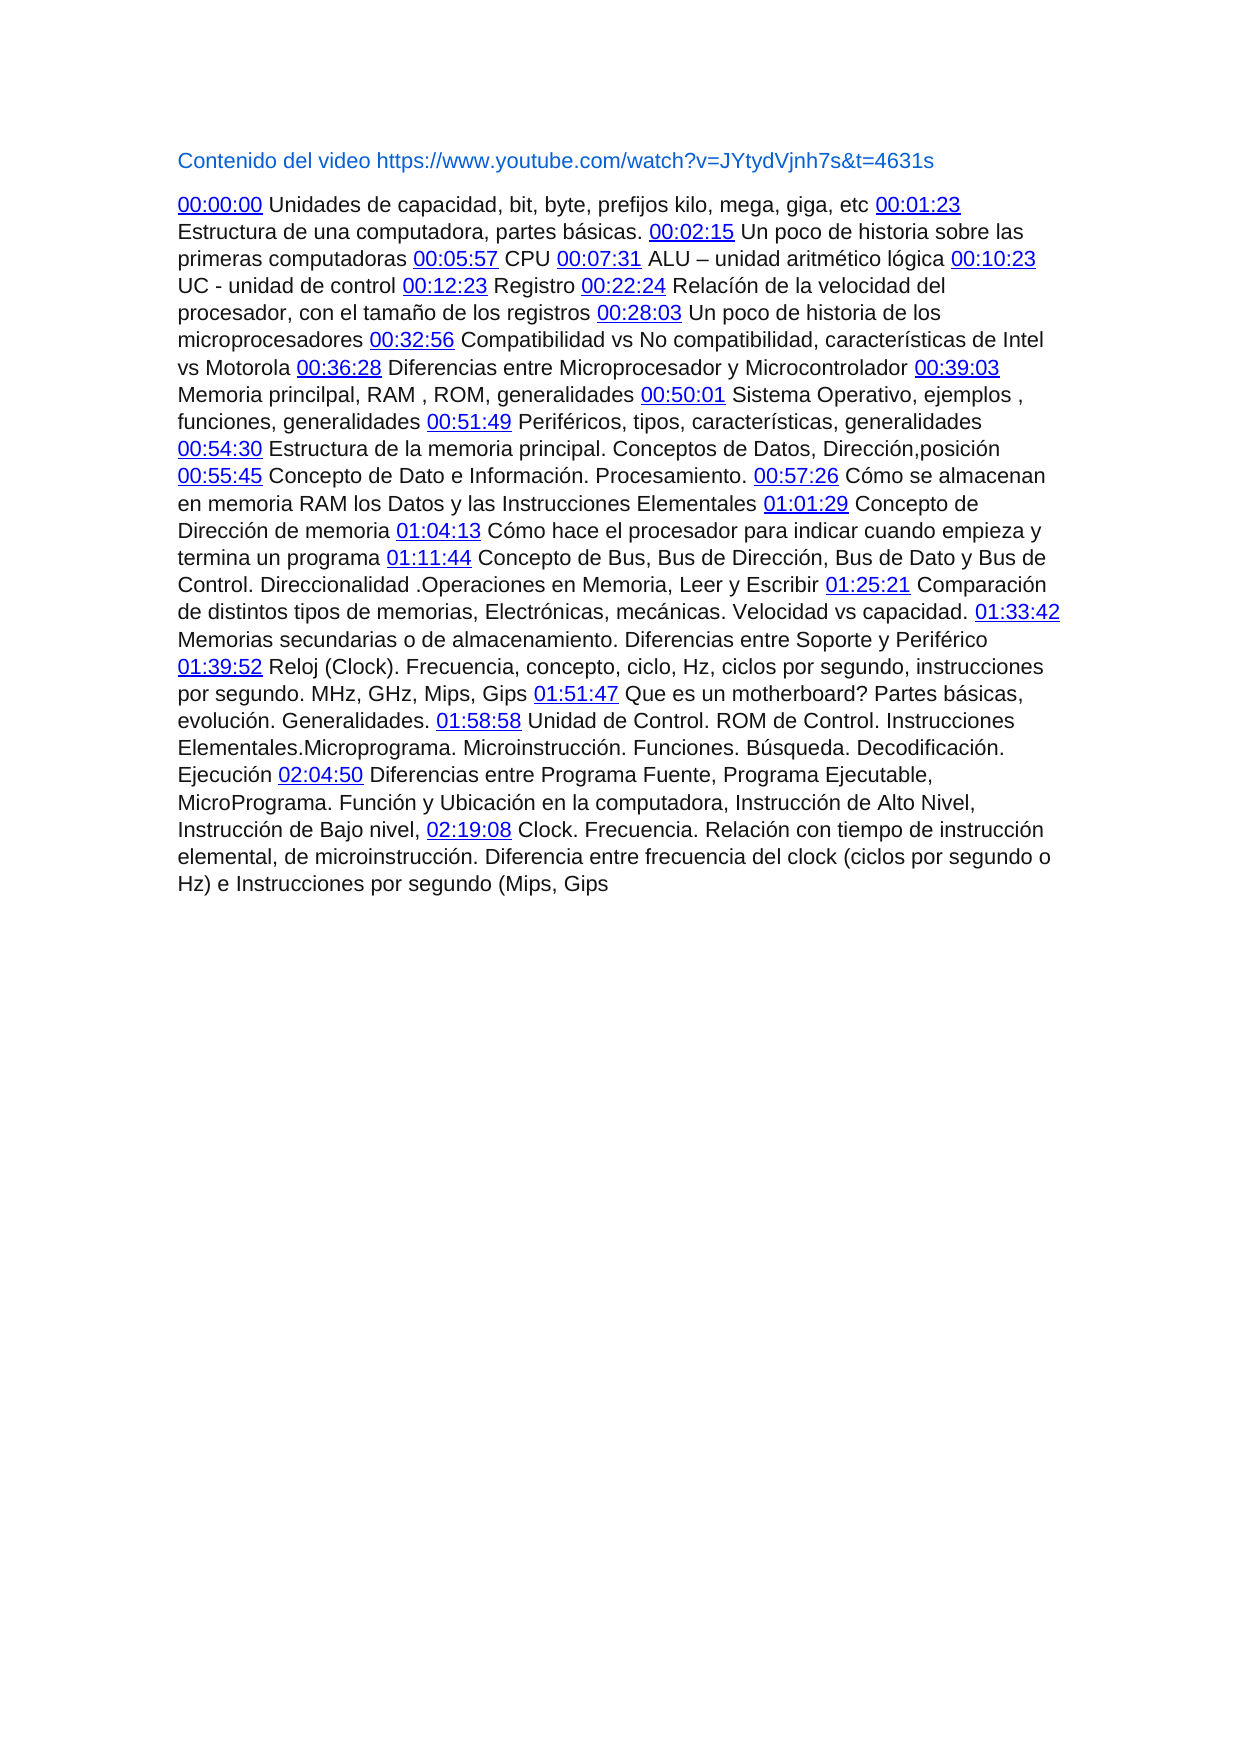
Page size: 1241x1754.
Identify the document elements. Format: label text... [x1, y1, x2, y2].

text Contenido del video https://www.youtube.com/watch?v=JYtydVjnh7s&t=4631s [177, 148, 1063, 173]
text 00:00:00 Unidades de capacidad, bit, byte, prefijos kilo, mega, giga, etc 00:01:23 Estructura de una computadora, partes básicas. 00:02:15 Un poco de historia sobre las primeras computadoras 00:05:57 CPU 00:07:31 ALU – unidad aritmético lógica 00:10:23 UC - unidad de control 00:12:23 Registro 00:22:24 Relacíón de la velocidad del procesador, con el tamaño de los registros 00:28:03 Un poco de historia de los microprocesadores 00:32:56 Compatibilidad vs No compatibilidad, características de Intel vs Motorola 00:36:28 Diferencias entre Microprocesador y Microcontrolador 00:39:03 Memoria princilpal, RAM , ROM, generalidades 00:50:01 Sistema Operativo, ejemplos , funciones, generalidades 00:51:49 Periféricos, tipos, características, generalidades 00:54:30 Estructura de la memoria principal. Conceptos de Datos, Dirección,posición 00:55:45 Concepto de Dato e Información. Procesamiento. 00:57:26 Cómo se almacenan en memoria RAM los Datos y las Instrucciones Elementales 01:01:29 Concepto de Dirección de memoria 01:04:13 Cómo hace el procesador para indicar cuando empieza y termina un programa 01:11:44 Concepto de Bus, Bus de Dirección, Bus de Dato y Bus de Control. Direccionalidad .Operaciones en Memoria, Leer y Escribir 01:25:21 Comparación de distintos tipos de memorias, Electrónicas, mecánicas. Velocidad vs capacidad. 01:33:42 Memorias secundarias o de almacenamiento. Diferencias entre Soporte y Periférico 01:39:52 Reloj (Clock). Frecuencia, concepto, ciclo, Hz, ciclos por segundo, instrucciones por segundo. MHz, GHz, Mips, Gips 01:51:47 Que es un motherboard? Partes básicas, evolución. Generalidades. 01:58:58 Unidad de Control. ROM de Control. Instrucciones Elementales.Microprograma. Microinstrucción. Funciones. Búsqueda. Decodificación. Ejecución 02:04:50 Diferencias entre Programa Fuente, Programa Ejecutable, MicroPrograma. Función y Ubicación en la computadora, Instrucción de Alto Nivel, Instrucción de Bajo nivel, 02:19:08 Clock. Frecuencia. Relación con tiempo de instrucción elemental, de microinstrucción. Diferencia entre frecuencia del clock (ciclos por segundo o Hz) e Instrucciones por segundo (Mips, Gips [177, 191, 1063, 896]
